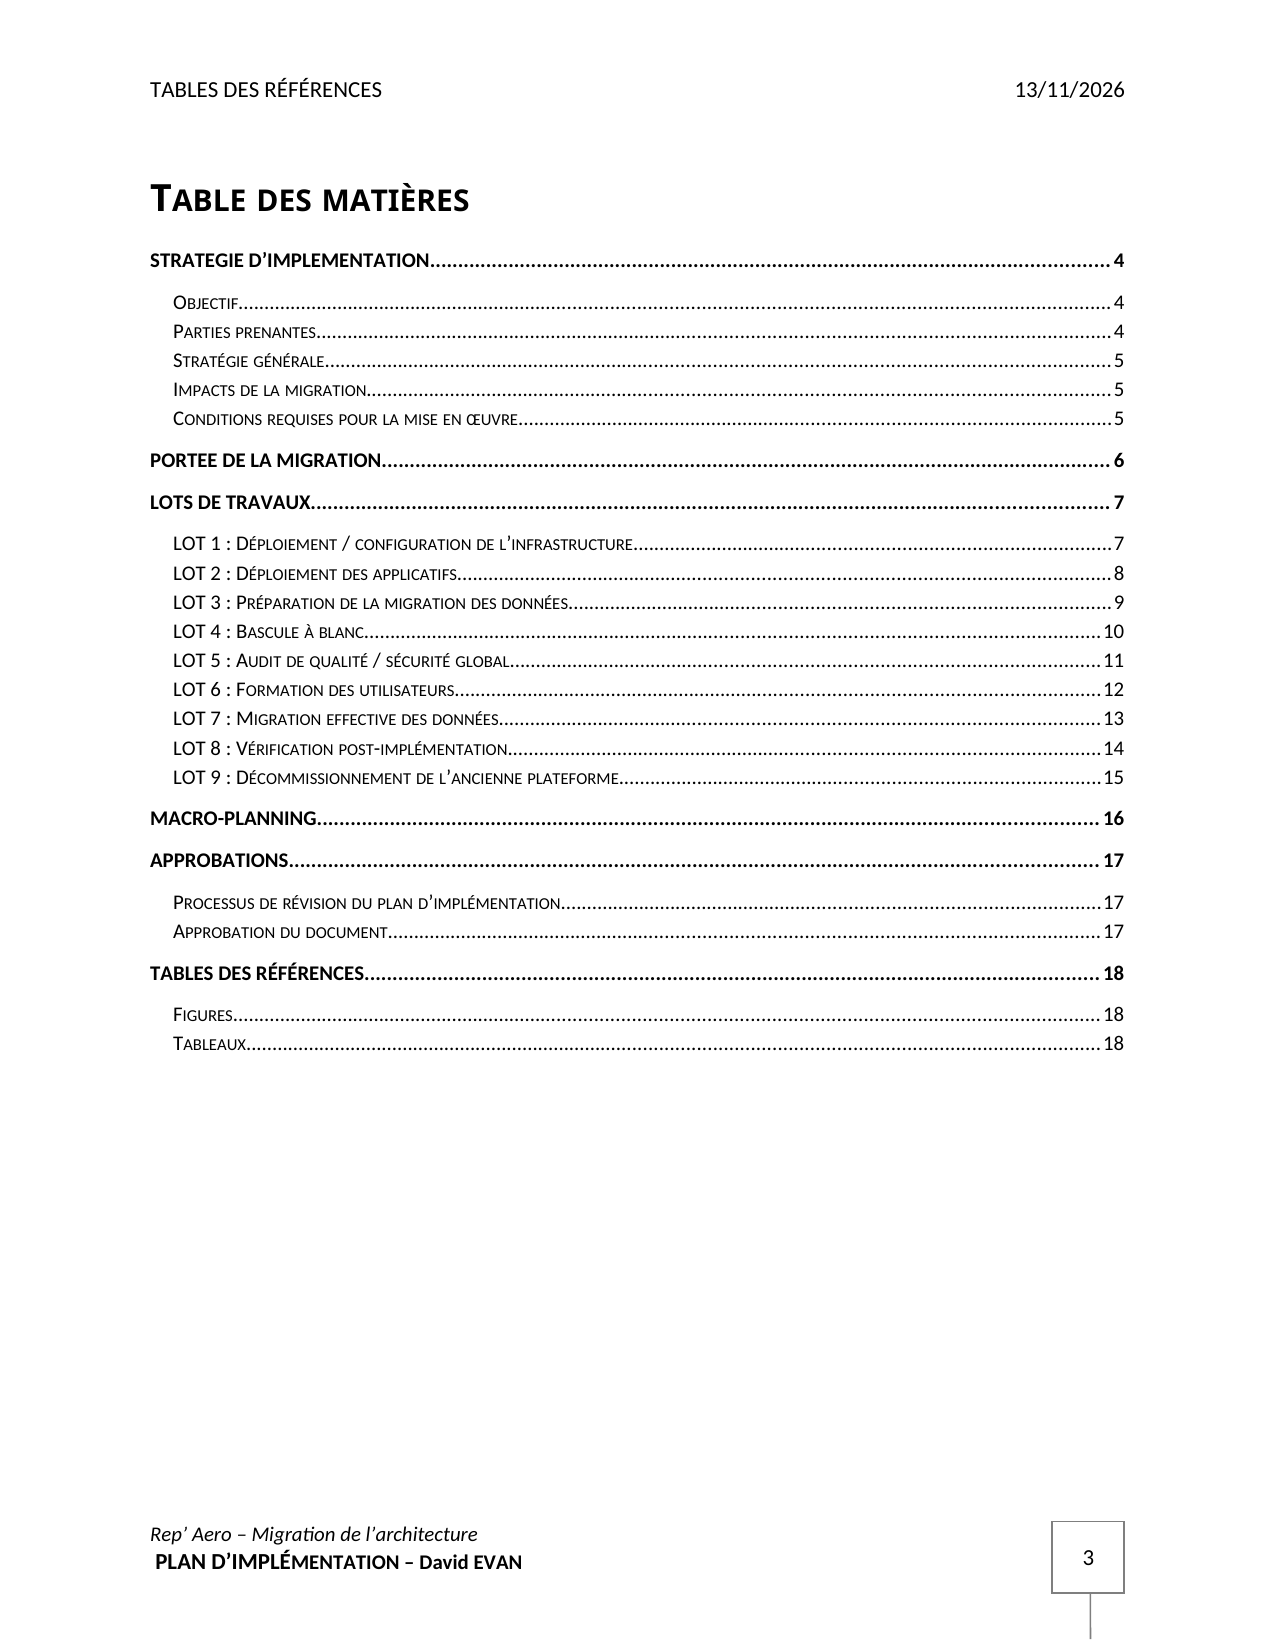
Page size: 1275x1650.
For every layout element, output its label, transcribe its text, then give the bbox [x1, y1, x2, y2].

text LOT 1 : Déploiement / configuration de l’infrastructure 7 [173, 531, 1125, 556]
text LOTS DE TRAVAUX 7 [150, 489, 1125, 514]
text Objectif 4 [173, 289, 1125, 314]
text PORTEE DE LA MIGRATION 6 [150, 447, 1125, 473]
text Table des matières [150, 171, 1125, 222]
text LOT 3 : Préparation de la migration des données 9 [173, 589, 1125, 614]
text APPROBATIONS 17 [150, 847, 1125, 873]
text STRATEGIE D’IMPLEMENTATION 4 [150, 247, 1125, 273]
text Figures 18 [173, 1001, 1125, 1027]
text LOT 2 : Déploiement des applicatifs 8 [173, 560, 1125, 585]
text Approbation du document 17 [173, 918, 1125, 943]
text LOT 9 : Décommissionnement de l’ancienne plateforme 15 [173, 764, 1125, 789]
text Parties prenantes 4 [173, 318, 1125, 343]
text Stratégie générale 5 [173, 347, 1125, 373]
text Impacts de la migration 5 [173, 376, 1125, 402]
text Conditions requises pour la mise en œuvre 5 [173, 406, 1125, 431]
text LOT 4 : Bascule à blanc 10 [173, 618, 1125, 643]
text LOT 6 : Formation des utilisateurs 12 [173, 676, 1125, 702]
text LOT 7 : Migration effective des données 13 [173, 706, 1125, 731]
text TABLES DES RÉFÉRENCES 18 [150, 960, 1125, 985]
text LOT 8 : Vérification post-implémentation 14 [173, 735, 1125, 760]
text MACRO-PLANNING 16 [150, 806, 1125, 831]
text Tableaux 18 [173, 1031, 1125, 1056]
text LOT 5 : Audit de qualité / sécurité global 11 [173, 647, 1125, 673]
text Processus de révision du plan d’implémentation 17 [173, 889, 1125, 914]
